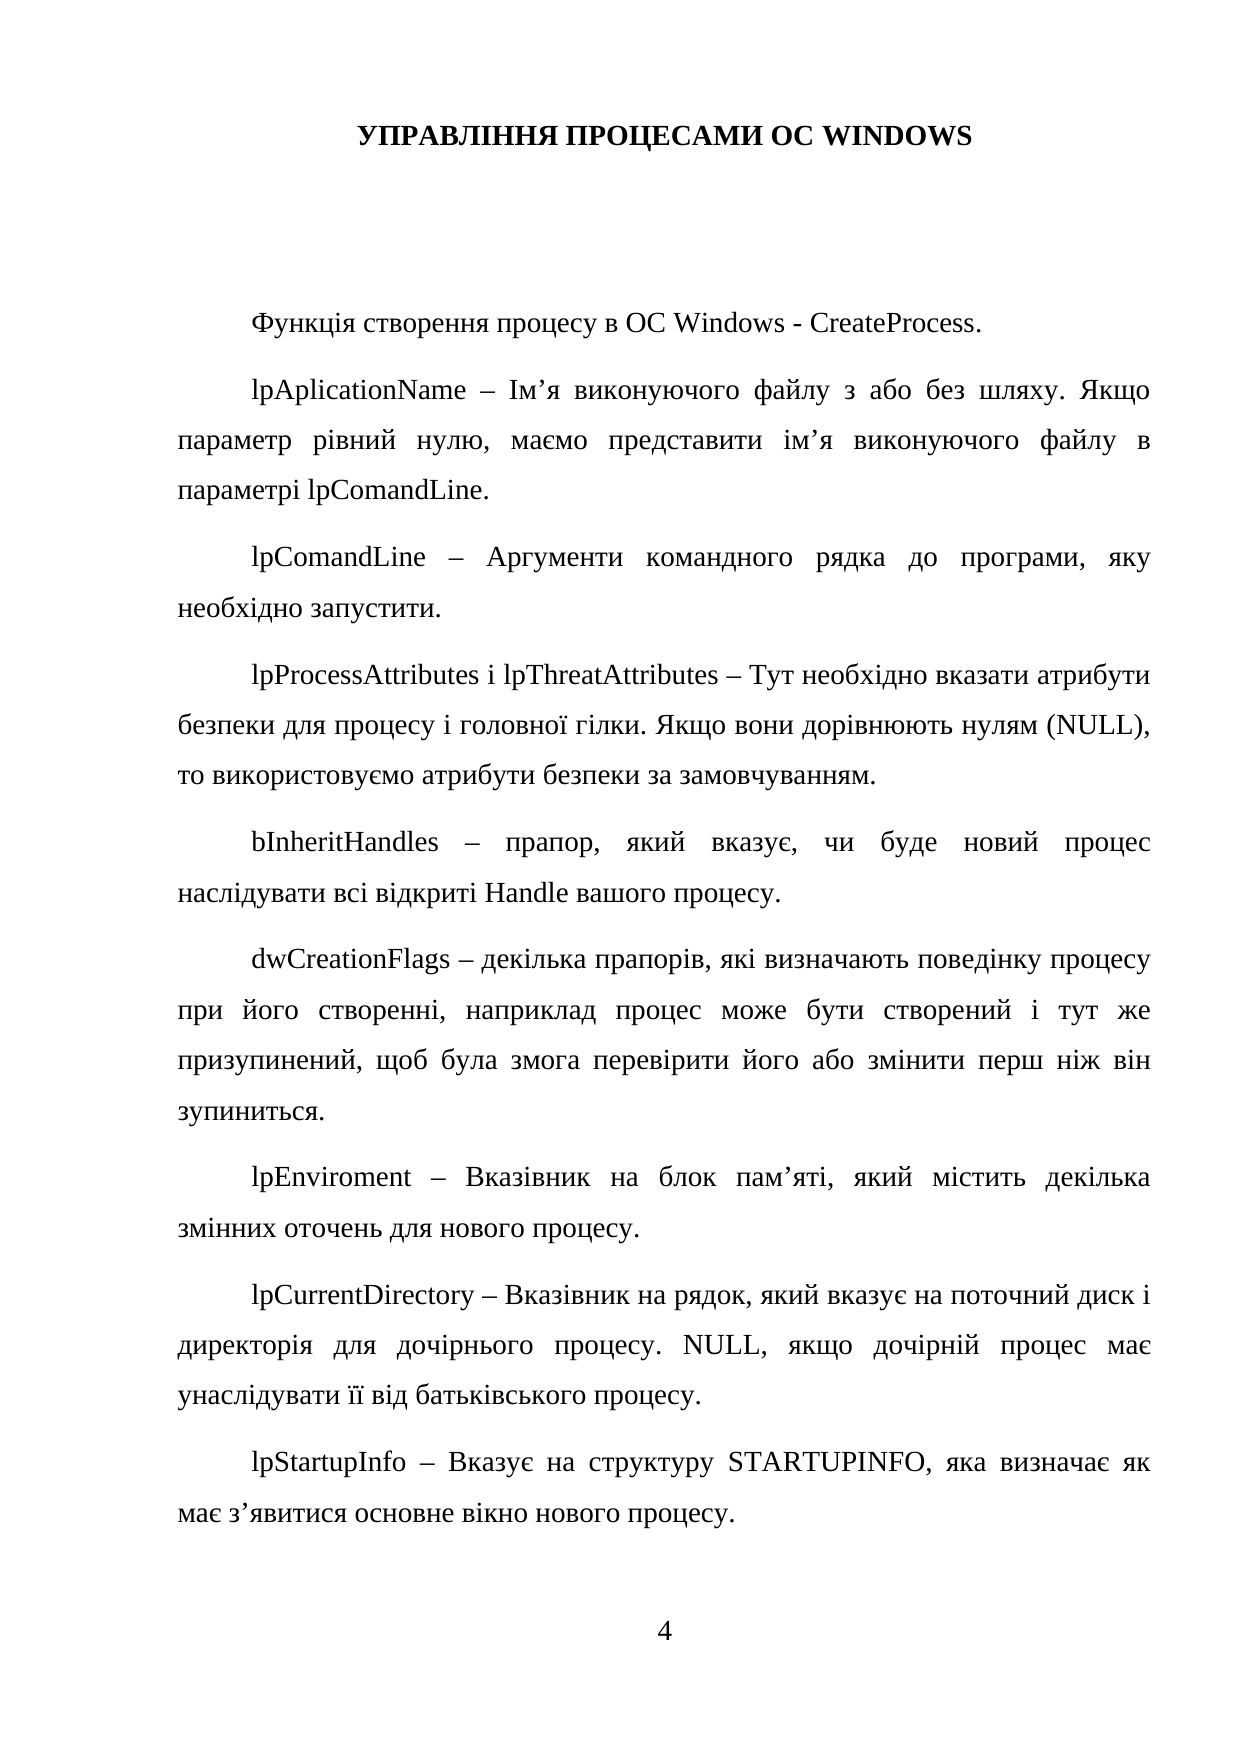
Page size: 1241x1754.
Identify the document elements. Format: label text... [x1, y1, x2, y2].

text lpEnviroment ‒ Вказівник на блок пам’яті, який містить декілька змінних оточень для нового процесу. [177, 1159, 1152, 1243]
text lpCurrentDirectory ‒ Вказівник на рядок, який вказує на поточний диск і директорія для дочірнього процесу. NULL, якщо дочірній процес має унаслідувати її від батьківського процесу. [177, 1277, 1152, 1411]
text Функція створення процесу в ОС Windows - CreateProcess. [177, 305, 1152, 338]
text dwCreationFlags ‒ декілька прапорів, які визначають поведінку процесу при його створенні, наприклад процес може бути створений і тут же призупинений, щоб була змога перевірити його або змінити перш ніж він зупиниться. [177, 942, 1152, 1126]
text lpProcessAttributes і lpThreatAttributes ‒ Тут необхідно вказати атрибути безпеки для процесу і головної гілки. Якщо вони дорівнюють нулям (NULL), то використовуємо атрибути безпеки за замовчуванням. [177, 657, 1152, 791]
text lpComandLine ‒ Аргументи командного рядка до програми, яку необхідно запустити. [177, 539, 1152, 623]
text lpStartupInfo ‒ Вказує на структуру STARTUPINFO, яка визначає як має з’явитися основне вікно нового процесу. [177, 1444, 1152, 1528]
text lpAplicationName ‒ Ім’я виконуючого файлу з або без шляху. Якщо параметр рівний нулю, маємо представити ім’я виконуючого файлу в параметрі lpComandLine. [177, 372, 1152, 506]
text УПРАВЛІННЯ ПРОЦЕСАМИ ОС WINDOWS [177, 118, 1152, 152]
text bInheritHandles ‒ прапор, який вказує, чи буде новий процес наслідувати всі відкриті Handle вашого процесу. [177, 824, 1152, 908]
